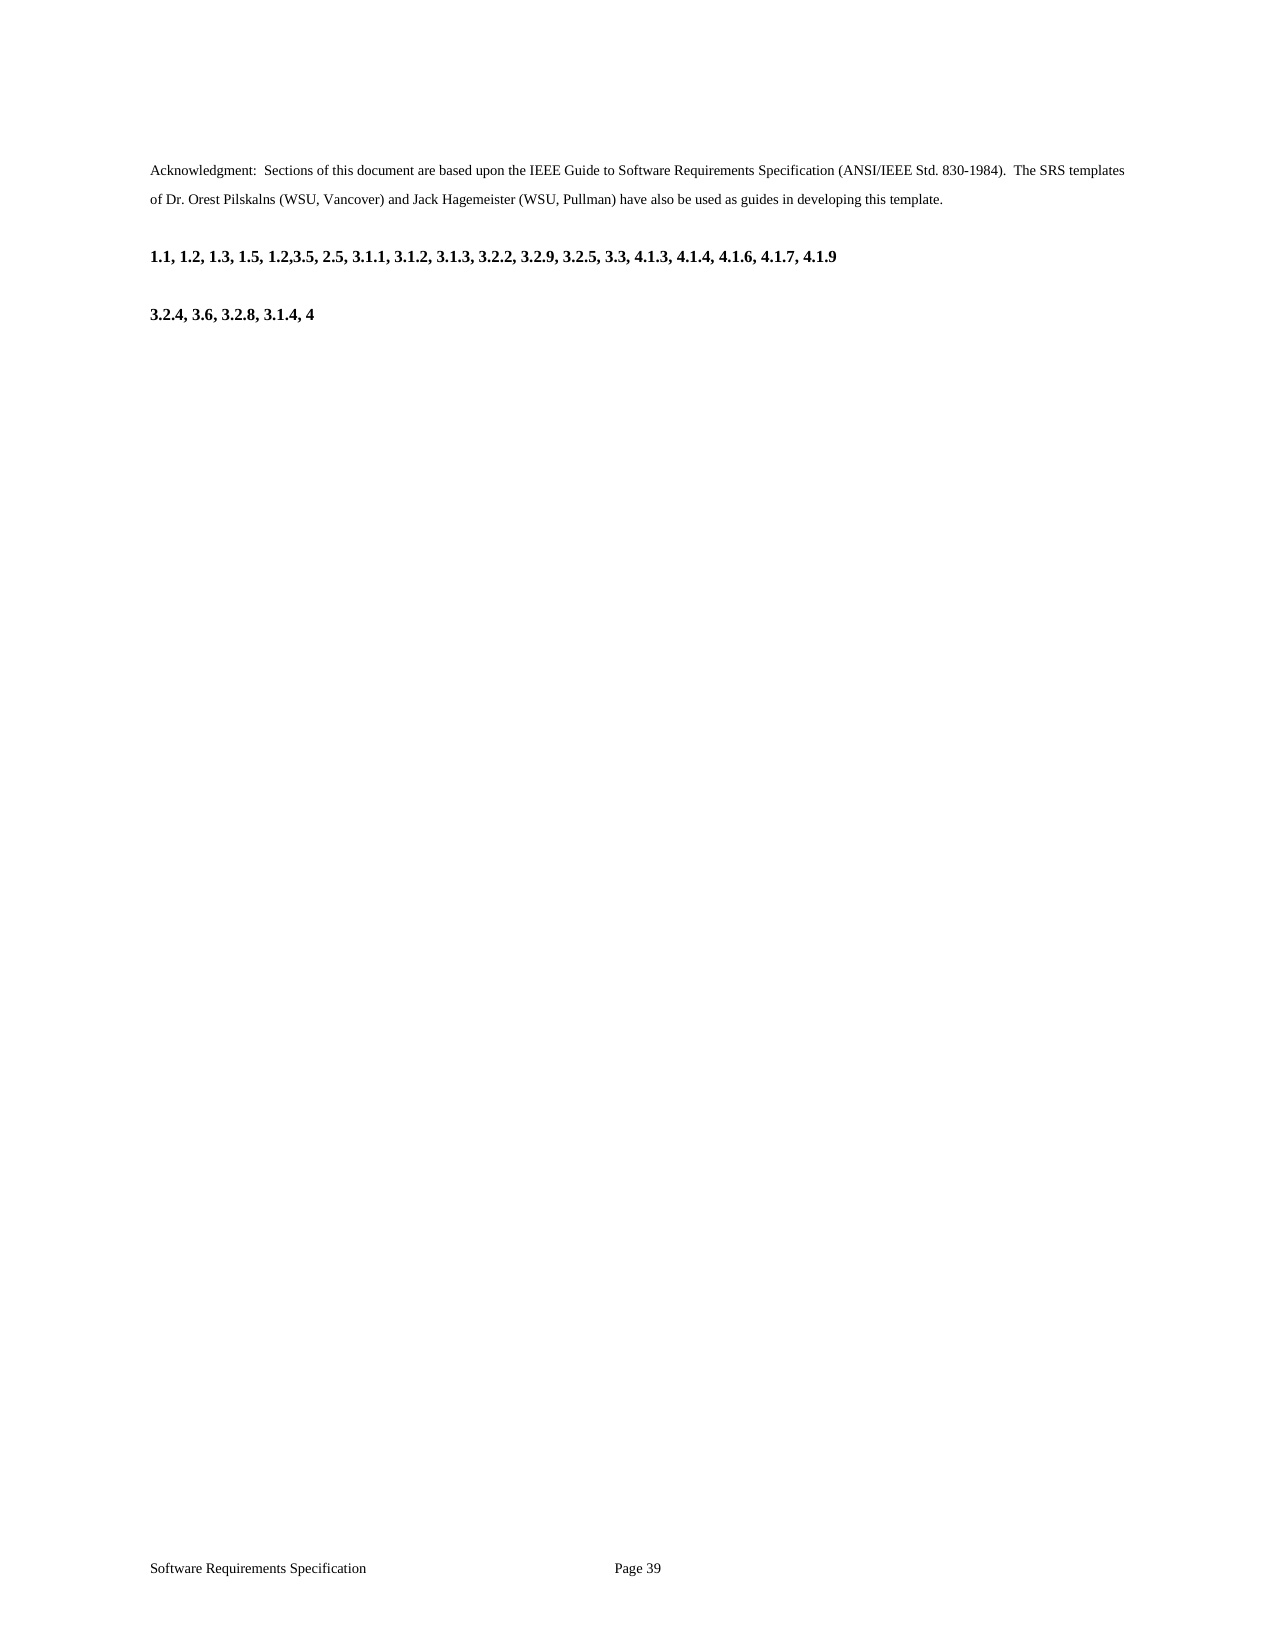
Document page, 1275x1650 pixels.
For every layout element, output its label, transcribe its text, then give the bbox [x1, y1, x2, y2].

text 1.1, 1.2, 1.3, 1.5, 1.2,3.5, 2.5, 3.1.1, 3.1.2, 3.1.3, 3.2.2, 3.2.9, 3.2.5, 3.3, 4.1.3, 4.1.4, 4.1.6, 4.1.7, 4.1.9 [150, 232, 1125, 266]
text Acknowledgment: Sections of this document are based upon the IEEE Guide to Software Requirements Specification (ANSI/IEEE Std. 830-1984). The SRS templates of Dr. Orest Pilskalns (WSU, Vancover) and Jack Hagemeister (WSU, Pullman) have also be used as guides in developing this template. [150, 150, 1125, 207]
text 3.2.4, 3.6, 3.2.8, 3.1.4, 4 [150, 291, 1125, 324]
